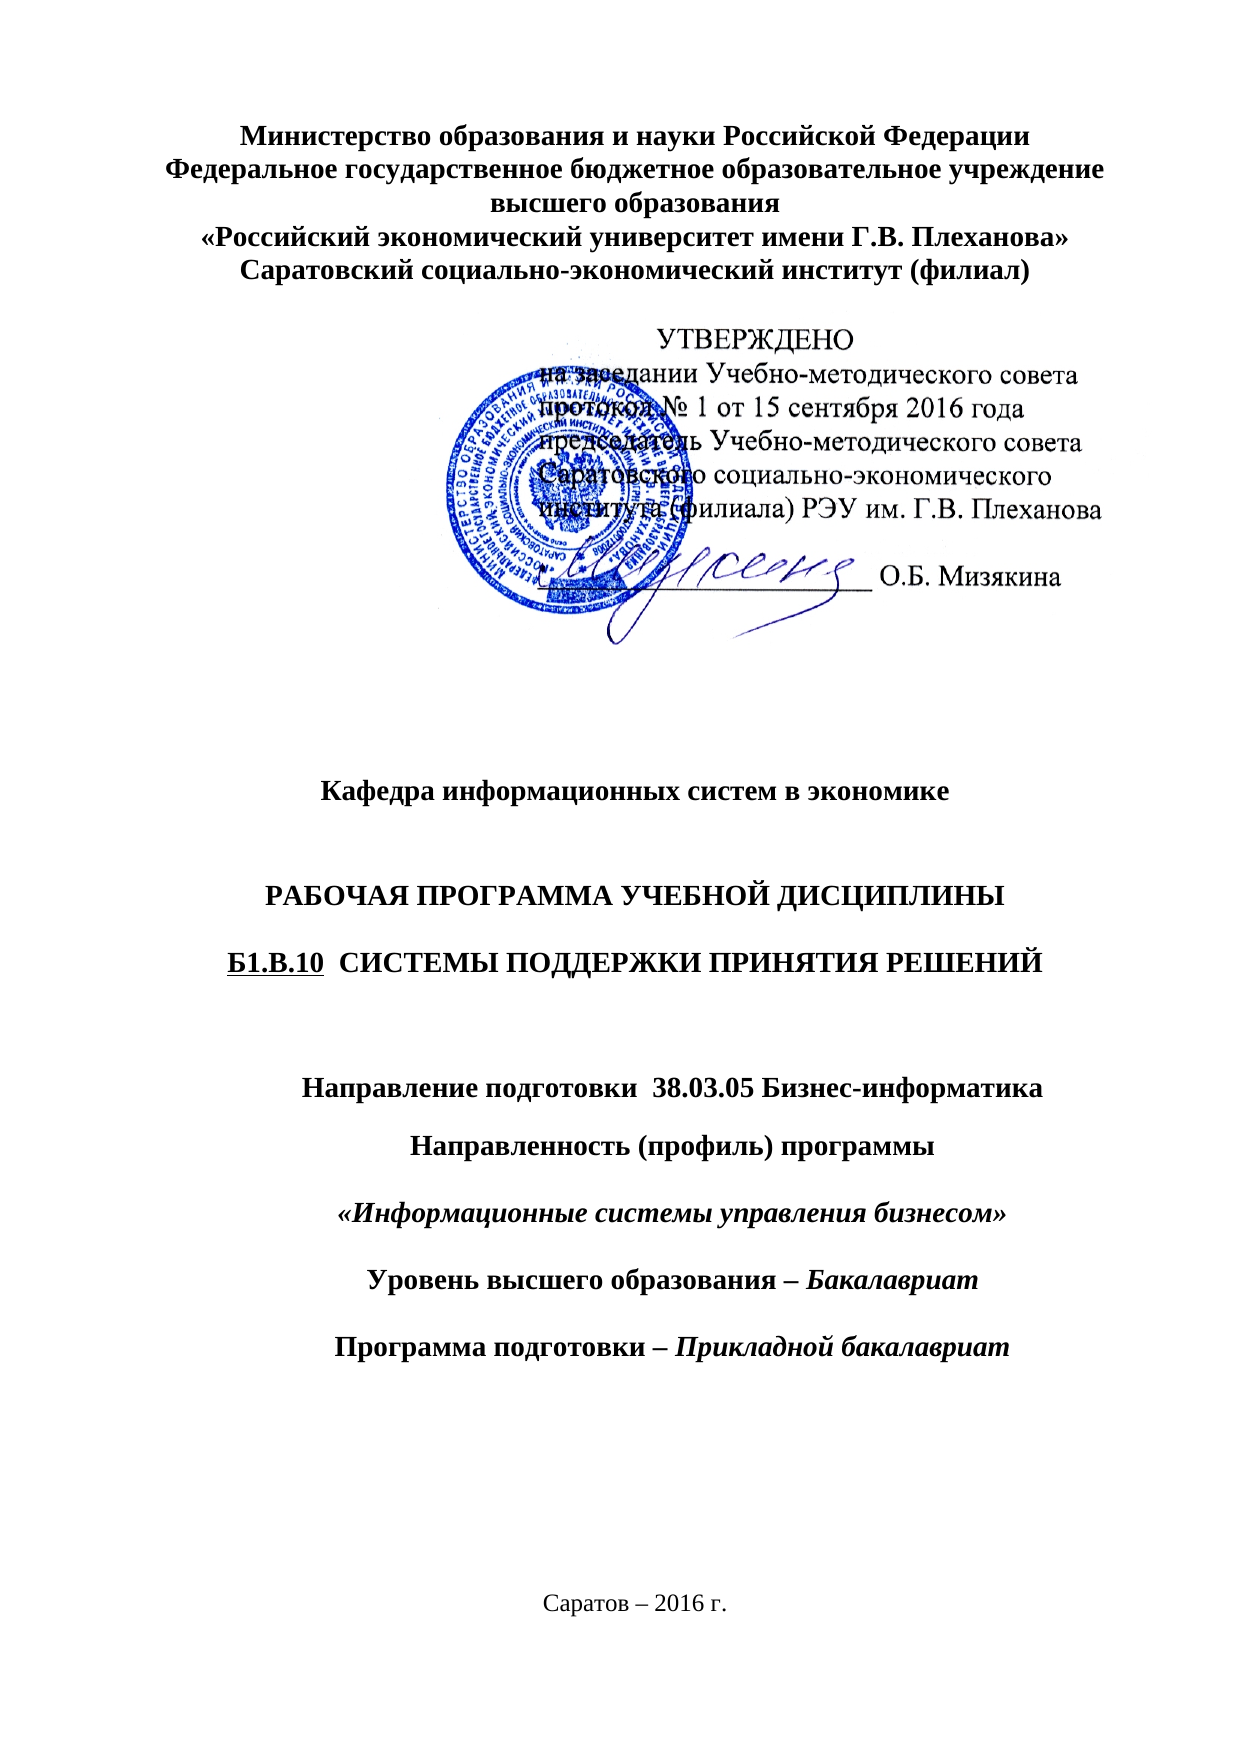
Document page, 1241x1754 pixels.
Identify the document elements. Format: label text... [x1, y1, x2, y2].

text «Российский экономический университет имени Г.В. Плеханова» [118, 219, 1152, 252]
picture [389, 310, 1152, 653]
text Программа подготовки – Прикладной бакалавриат [193, 1329, 1152, 1363]
text Кафедра информационных систем в экономике [118, 773, 1152, 806]
text Министерство образования и науки Российской Федерации [118, 118, 1152, 152]
text Саратов – 2016 г. [118, 1588, 1152, 1617]
text Направленность (профиль) программы [193, 1128, 1152, 1161]
text РАБОЧАЯ ПРОГРАММА УЧЕБНОЙ ДИСЦИПЛИНЫ [118, 878, 1152, 912]
text Федеральное государственное бюджетное образовательное учреждение высшего образования [118, 152, 1152, 219]
text Уровень высшего образования – Бакалавриат [193, 1262, 1152, 1296]
text Саратовский социально-экономический институт (филиал) [118, 252, 1152, 286]
text Б1.В.10 Системы поддержки принятия решений [118, 946, 1152, 979]
text «Информационные системы управления бизнесом» [193, 1195, 1152, 1228]
text Направление подготовки 38.03.05 Бизнес-информатика [193, 1070, 1152, 1128]
